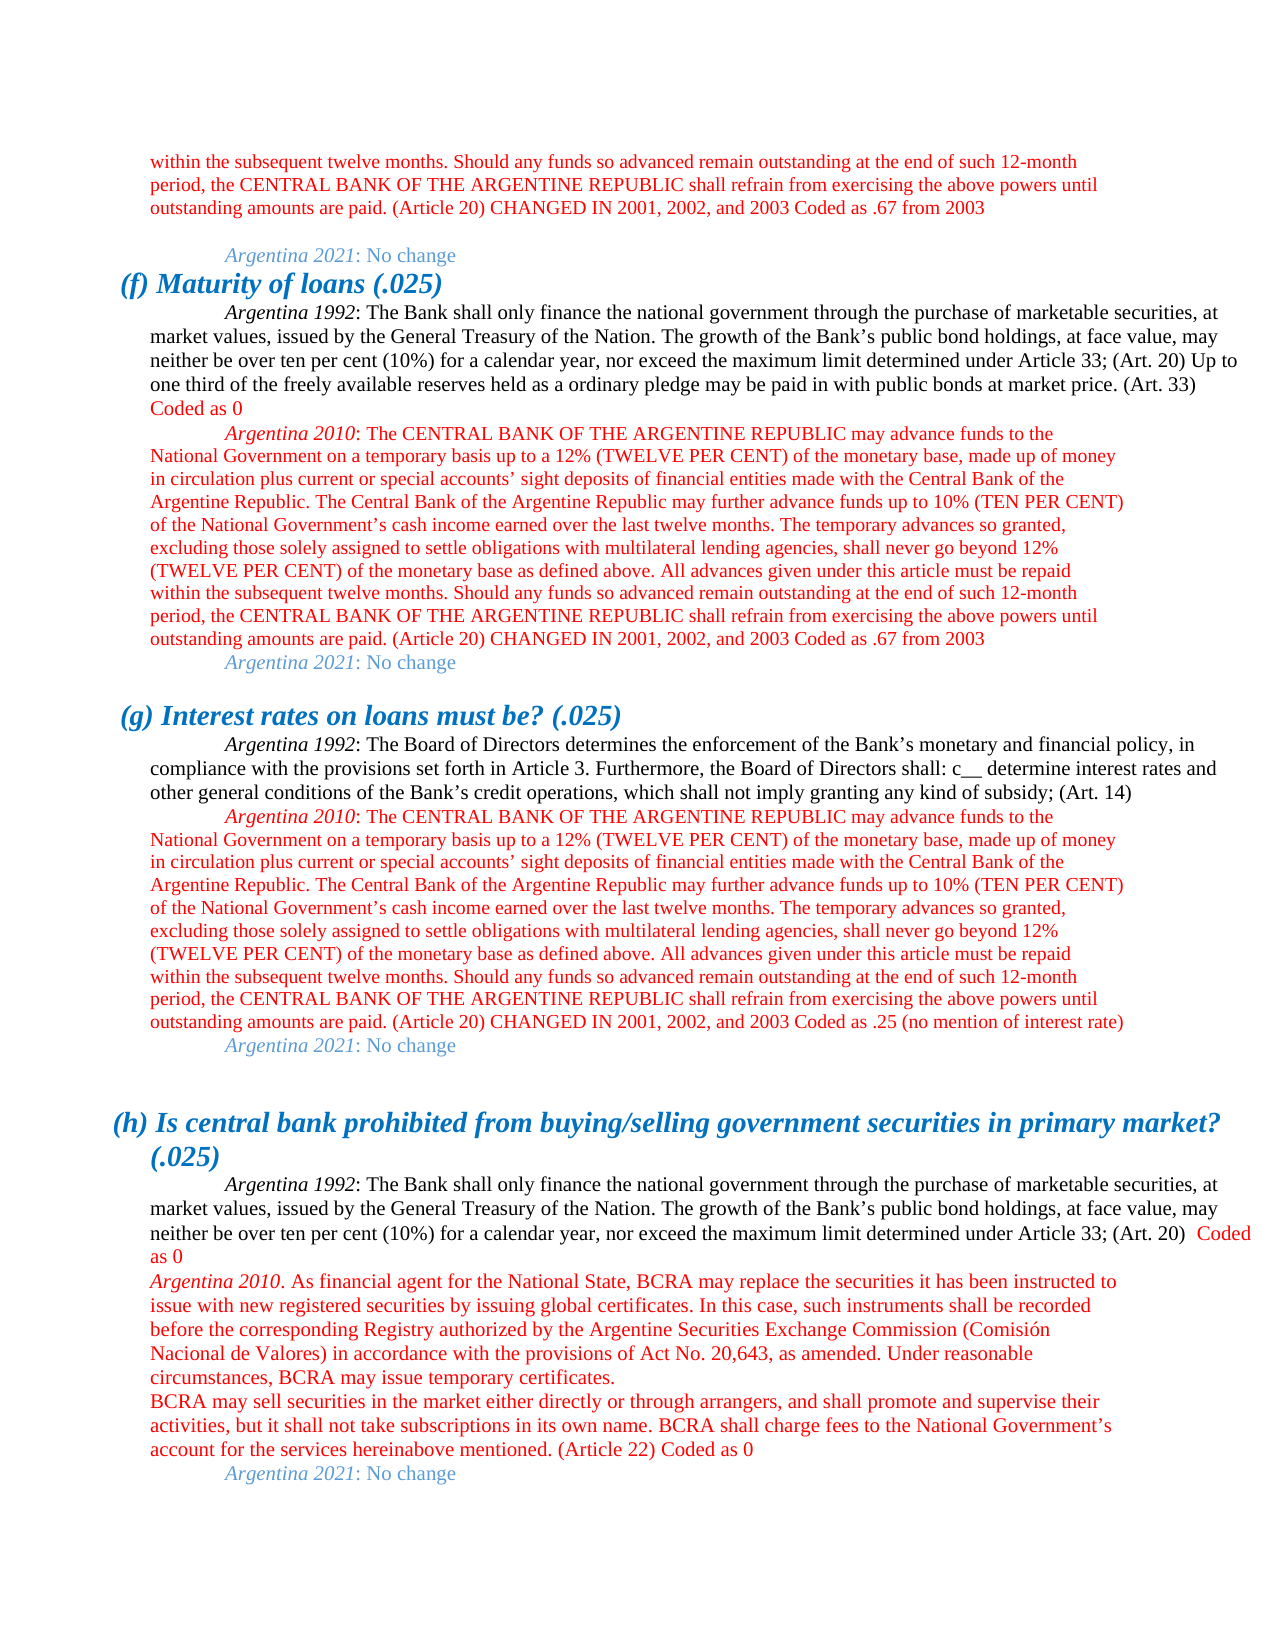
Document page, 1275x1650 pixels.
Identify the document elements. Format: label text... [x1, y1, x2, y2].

text Argentina 2010: The CENTRAL BANK OF THE ARGENTINE REPUBLIC may advance funds to the National Government on a temporary basis up to a 12% (TWELVE PER CENT) of the monetary base, made up of money in circulation plus current or special accounts’ sight deposits of financial entities made with the Central Bank of the Argentine Republic. The Central Bank of the Argentine Republic may further advance funds up to 10% (TEN PER CENT) of the National Government’s cash income earned over the last twelve months. The temporary advances so granted, excluding those solely assigned to settle obligations with multilateral lending agencies, shall never go beyond 12% (TWELVE PER CENT) of the monetary base as defined above. All advances given under this article must be repaid within the subsequent twelve months. Should any funds so advanced remain outstanding at the end of such 12-month period, the CENTRAL BANK OF THE ARGENTINE REPUBLIC shall refrain from exercising the above powers until outstanding amounts are paid. (Article 20) CHANGED IN 2001, 2002, and 2003 Coded as .25 (no mention of interest rate) [150, 804, 1125, 1033]
text Argentina 2021: No change [225, 242, 1125, 267]
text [150, 150, 1125, 218]
text Argentina 1992: The Bank shall only finance the national government through the purchase of marketable securities, at market values, issued by the General Treasury of the Nation. The growth of the Bank’s public bond holdings, at face value, may neither be over ten per cent (10%) for a calendar year, nor exceed the maximum limit determined under Article 33; (Art. 20) Coded as 0 [150, 1172, 1256, 1268]
text Argentina 2021: No change [225, 650, 1125, 674]
text Argentina 1992: The Board of Directors determines the enforcement of the Bank’s monetary and financial policy, in compliance with the provisions set forth in Article 3. Furthermore, the Board of Directors shall: c__ determine interest rates and other general conditions of the Bank’s credit operations, which shall not imply granting any kind of subsidy; (Art. 14) [150, 731, 1256, 804]
text Argentina 2010. As financial agent for the National State, BCRA may replace the securities it has been instructed to issue with new registered securities by issuing global certificates. In this case, such instruments shall be recorded before the corresponding Registry authorized by the Argentine Securities Exchange Commission (Comisión Nacional de Valores) in accordance with the provisions of Act No. 20,643, as amended. Under reasonable circumstances, BCRA may issue temporary certificates. [150, 1268, 1125, 1389]
text Argentina 2021: No change [225, 1461, 1125, 1485]
subtitle (f) Maturity of loans (.025) [112, 267, 1256, 300]
text Argentina 2021: No change [225, 1033, 1125, 1057]
text BCRA may sell securities in the market either directly or through arrangers, and shall promote and supervise their activities, but it shall not take subscriptions in its own name. BCRA shall charge fees to the National Government’s account for the services hereinabove mentioned. (Article 22) Coded as 0 [150, 1389, 1125, 1461]
subtitle (h) Is central bank prohibited from buying/selling government securities in primary market? (.025) [112, 1105, 1256, 1172]
subtitle (g) Interest rates on loans must be? (.025) [112, 698, 1256, 731]
text Argentina 1992: The Bank shall only finance the national government through the purchase of marketable securities, at market values, issued by the General Treasury of the Nation. The growth of the Bank’s public bond holdings, at face value, may neither be over ten per cent (10%) for a calendar year, nor exceed the maximum limit determined under Article 33; (Art. 20) Up to one third of the freely available reserves held as a ordinary pledge may be paid in with public bonds at market price. (Art. 33) Coded as 0 [150, 300, 1256, 420]
